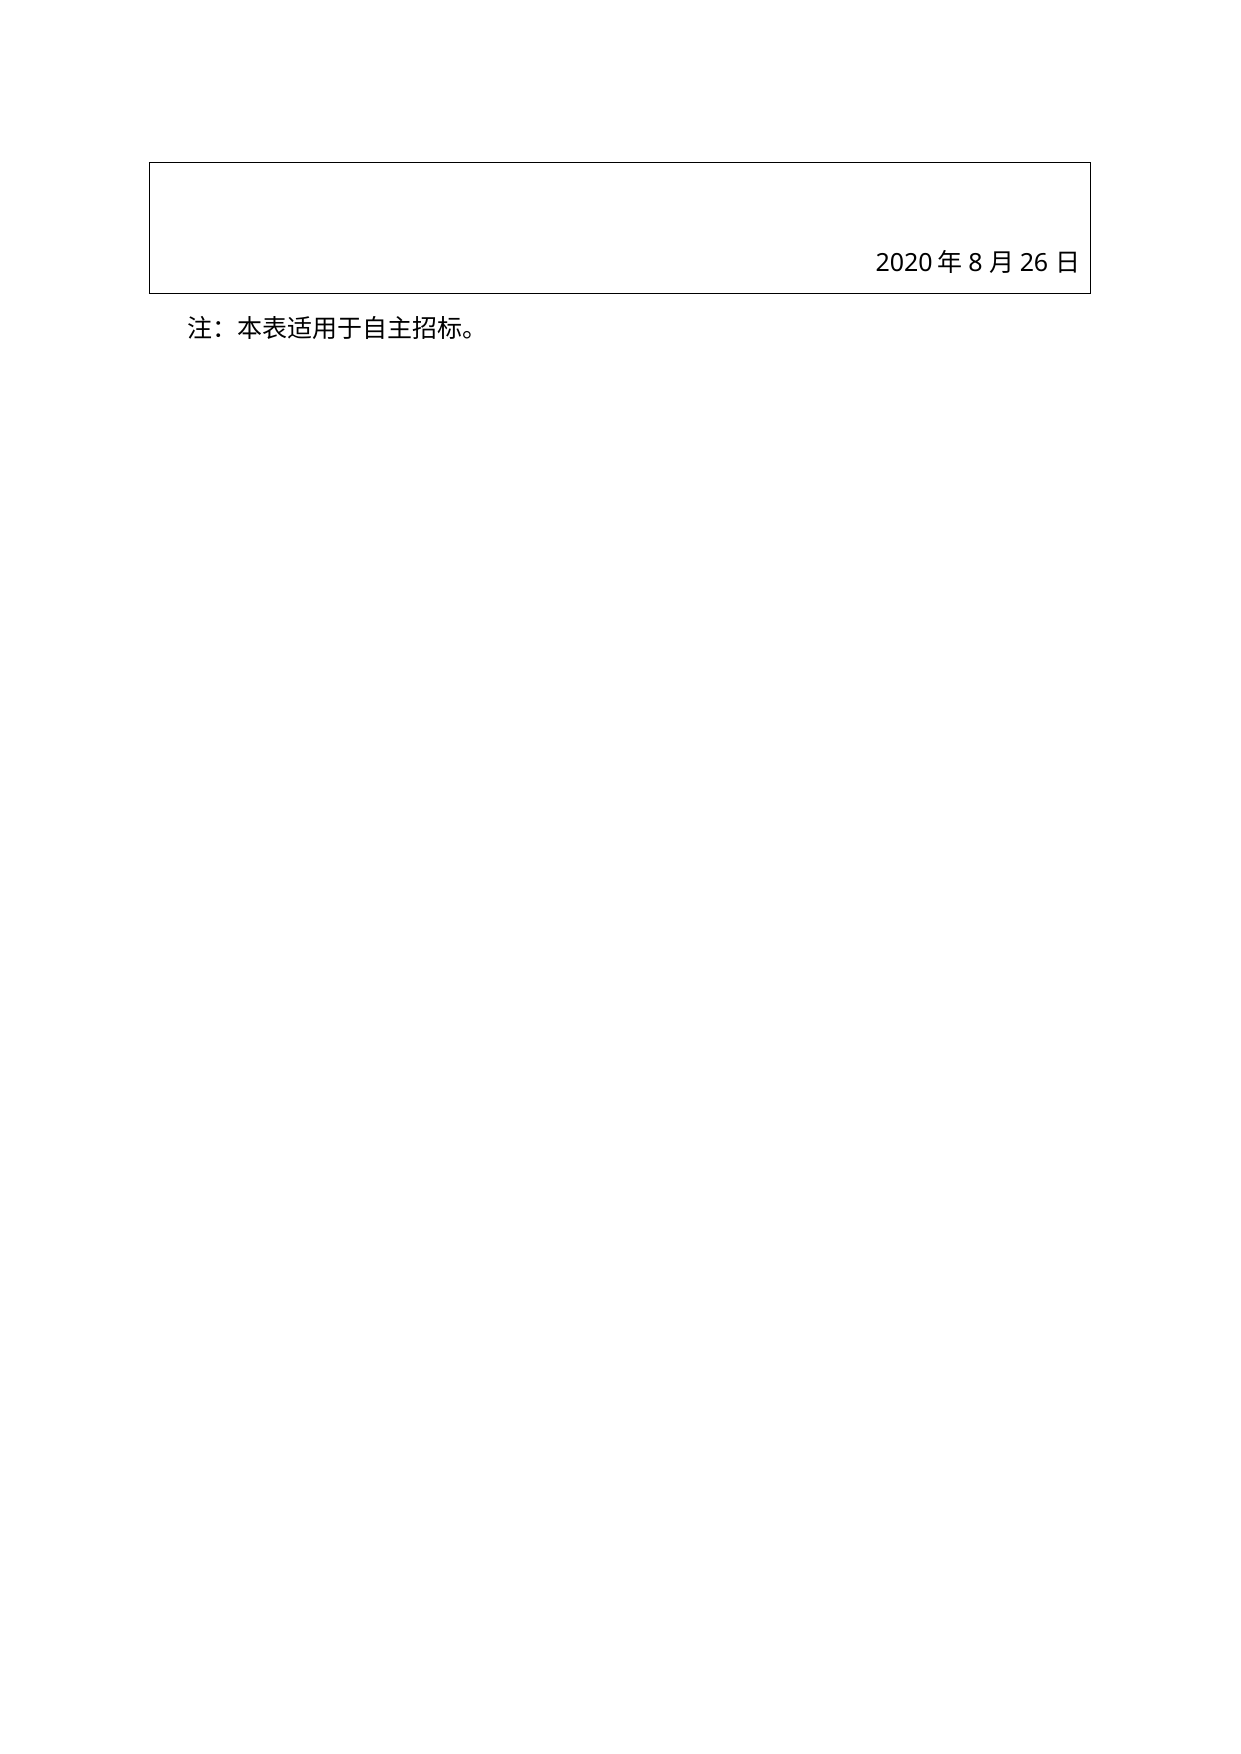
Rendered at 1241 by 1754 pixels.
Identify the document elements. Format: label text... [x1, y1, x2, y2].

text 注：本表适用于自主招标。 [187, 294, 1053, 359]
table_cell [150, 163, 1090, 293]
